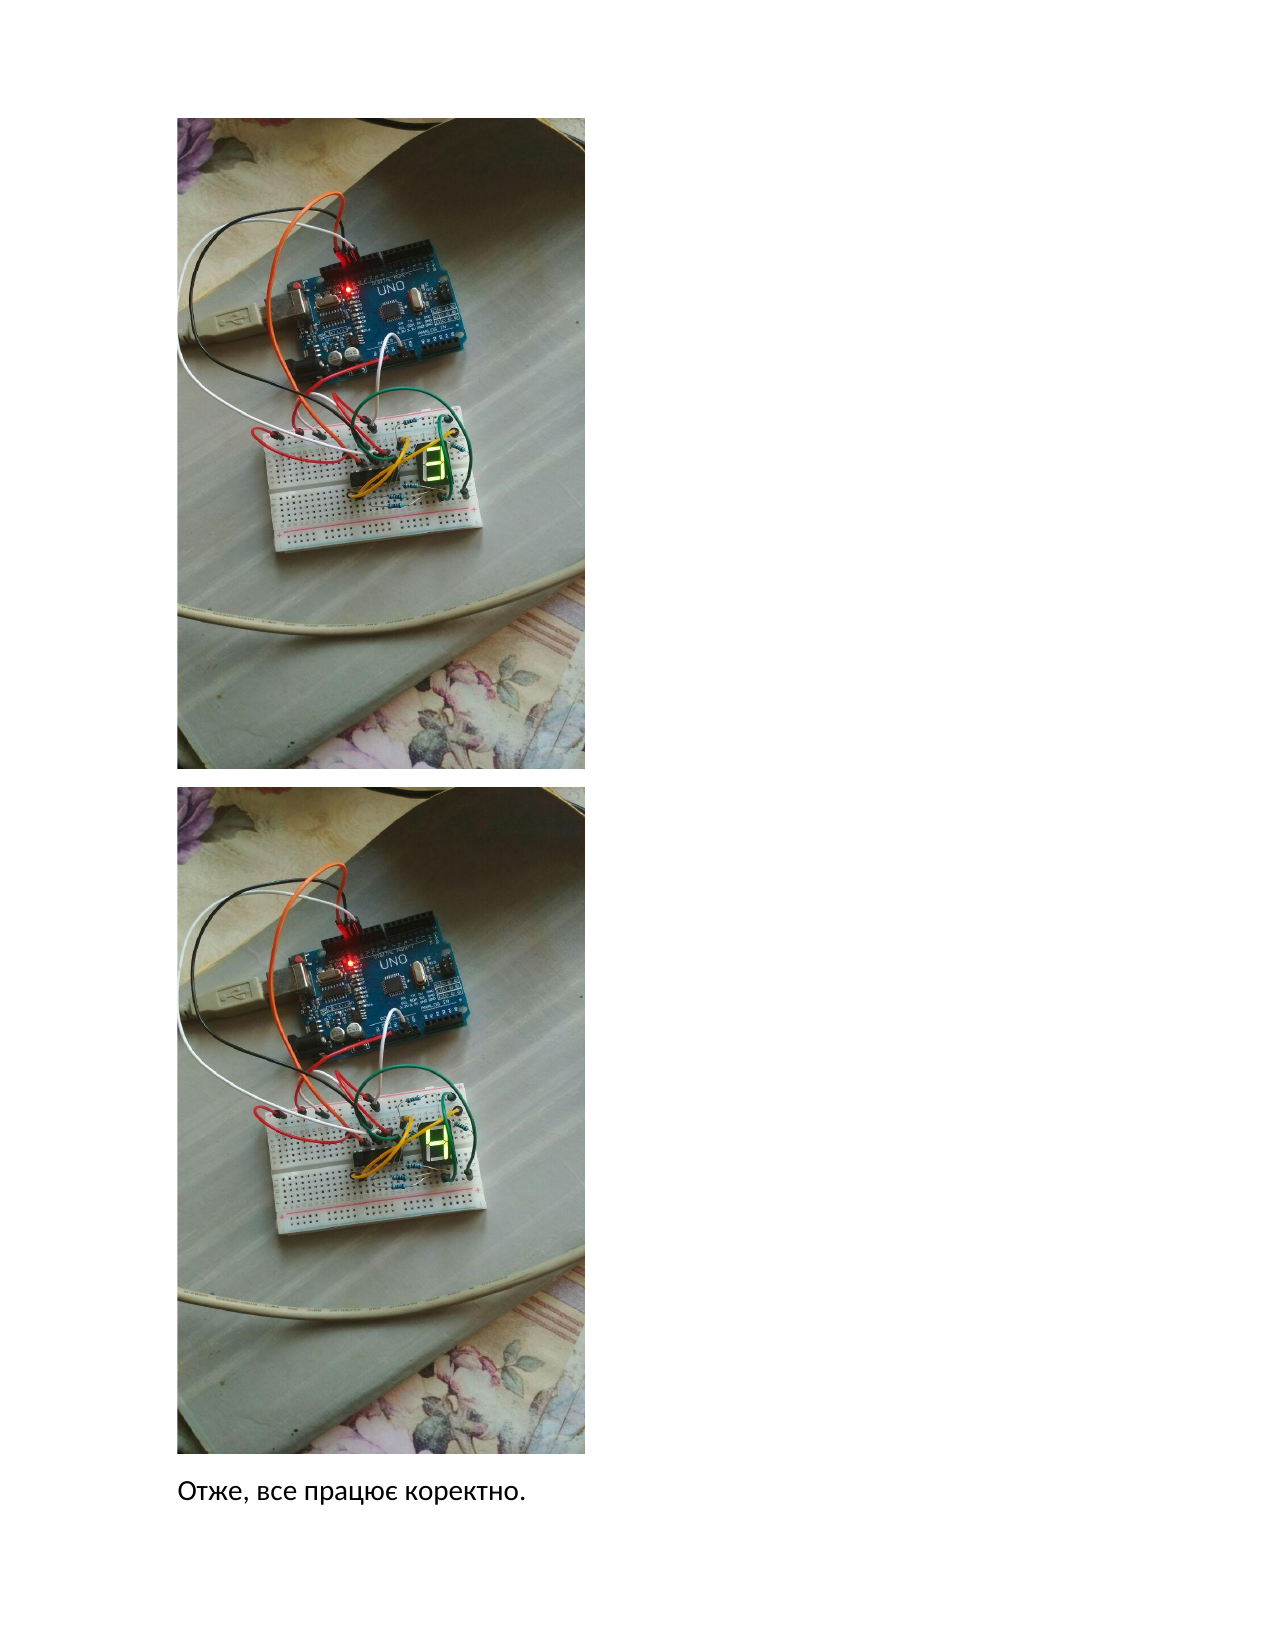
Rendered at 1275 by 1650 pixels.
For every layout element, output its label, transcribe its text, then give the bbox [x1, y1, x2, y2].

picture [177, 787, 585, 1454]
picture [177, 118, 585, 769]
text Отже, все працює коректно. [177, 1472, 1186, 1508]
